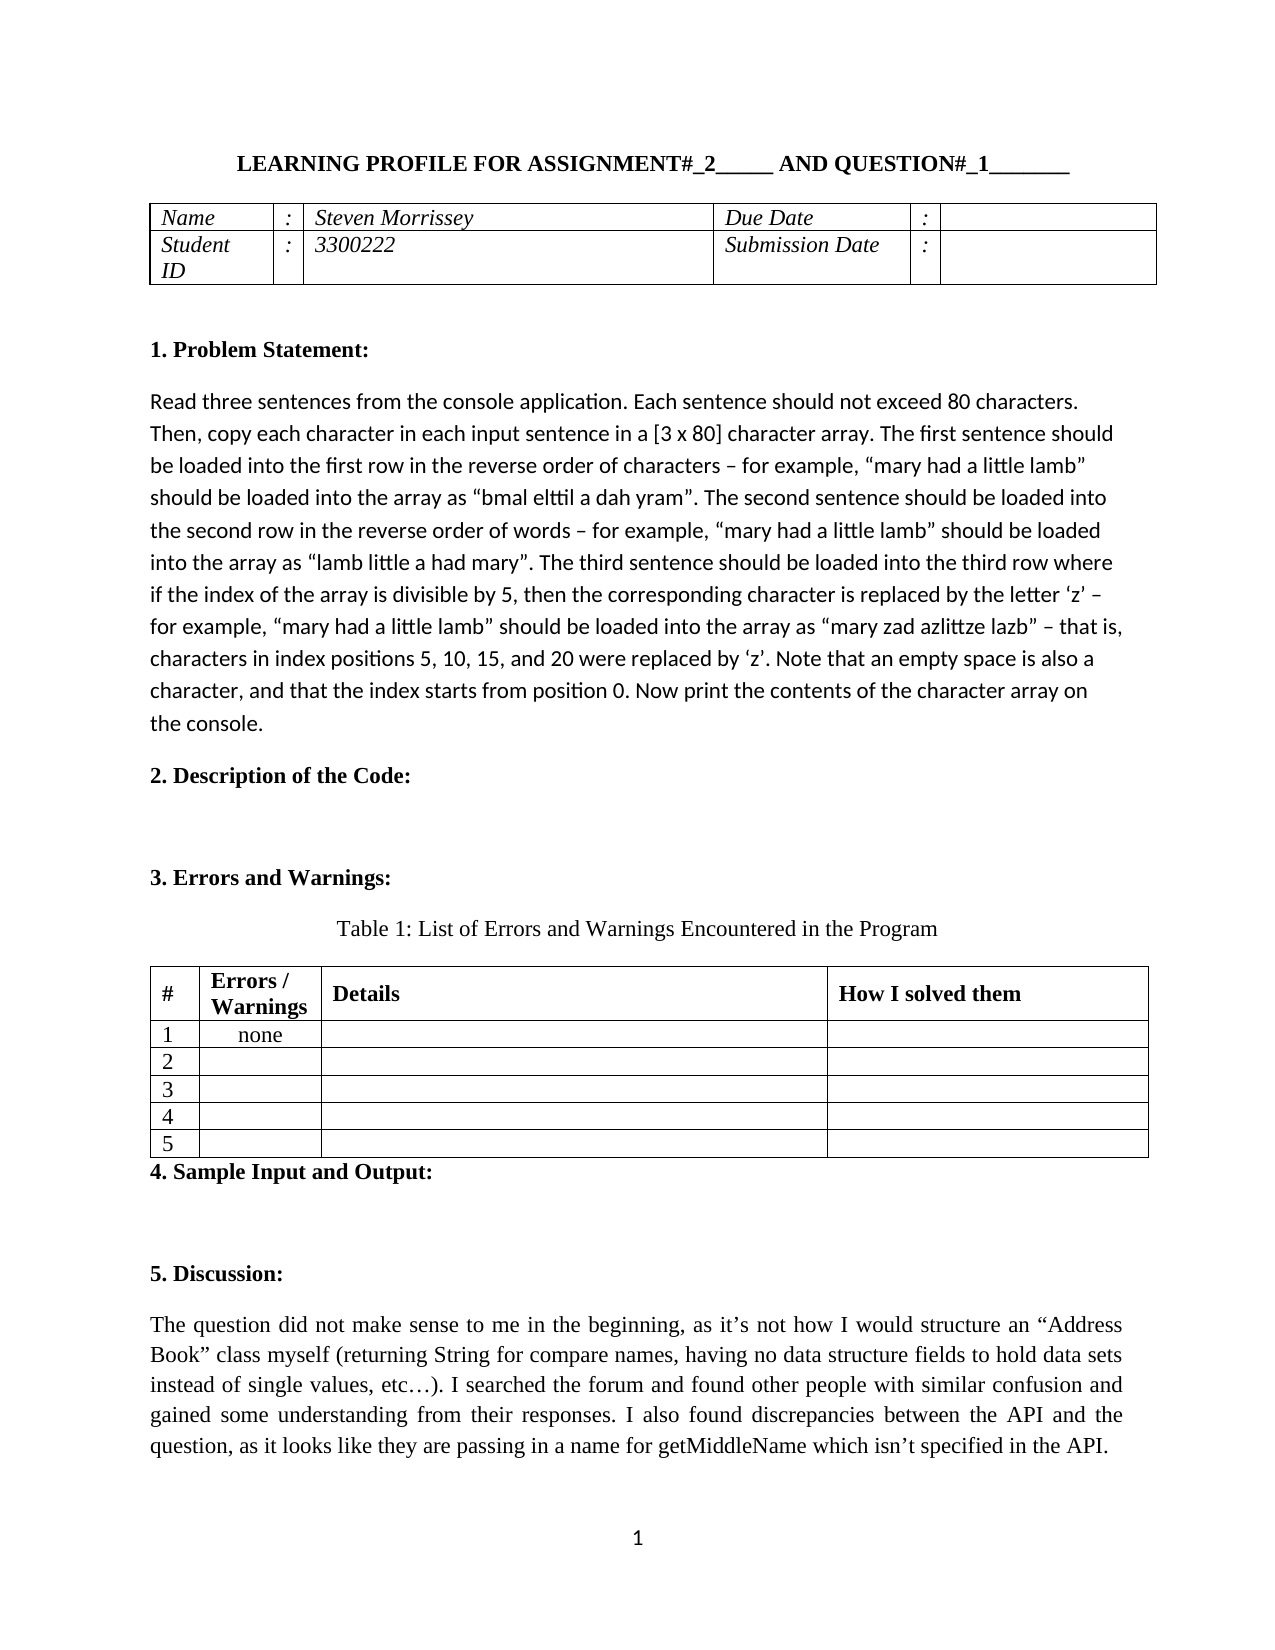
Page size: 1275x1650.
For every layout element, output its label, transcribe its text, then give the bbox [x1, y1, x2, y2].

table_cell [828, 1048, 1148, 1074]
table_cell 1 [151, 1021, 199, 1047]
table_header How I solved them [828, 967, 1148, 1020]
table_cell 3 [151, 1076, 199, 1102]
table_cell [200, 1130, 321, 1157]
table_header # [151, 967, 199, 1020]
table_cell [322, 1130, 827, 1157]
table_header Errors / Warnings [200, 967, 321, 1020]
table_cell [322, 1103, 827, 1129]
text Table 1: List of Errors and Warnings Encountered in the Program [150, 915, 1125, 941]
table_cell [828, 1076, 1148, 1102]
text 3. Errors and Warnings: [150, 864, 1125, 890]
table_cell [200, 1076, 321, 1102]
table_cell Submission Date [714, 231, 910, 284]
table_cell [828, 1103, 1148, 1129]
table_cell 5 [151, 1130, 199, 1157]
table_cell Student ID [151, 231, 273, 284]
table_cell : [911, 231, 940, 284]
text The question did not make sense to me in the beginning, as it’s not how I would structure an “Address Book” class myself (returning String for compare names, having no data structure fields to hold data sets instead of single values, etc…). I searched the forum and found other people with similar confusion and gained some understanding from their responses. I also found discrepancies between the API and the question, as it looks like they are passing in a name for getMiddleName which isn’t specified in the API. [150, 1311, 1125, 1458]
table_header Details [322, 967, 827, 1020]
table_cell : [911, 204, 940, 230]
table_cell Steven Morrissey [304, 204, 713, 230]
table_header LEARNING PROFILE FOR ASSIGNMENT#_2_____ AND QUESTION#_1_______ [150, 150, 1156, 203]
table_cell Name [151, 204, 273, 230]
table_cell [200, 1103, 321, 1129]
table_cell [200, 1048, 321, 1074]
table_cell [322, 1048, 827, 1074]
table_cell [828, 1130, 1148, 1157]
table_cell [322, 1021, 827, 1047]
table_cell [322, 1076, 827, 1102]
text 1. Problem Statement: [150, 336, 1125, 362]
text 5. Discussion: [150, 1260, 1125, 1286]
table_cell [941, 231, 1156, 284]
table_cell [828, 1021, 1148, 1047]
table_cell : [274, 231, 303, 284]
table_cell Due Date [714, 204, 910, 230]
text 2. Description of the Code: [150, 762, 1125, 788]
table_cell [941, 204, 1156, 230]
table_cell 3300222 [304, 231, 713, 284]
table_cell 4 [151, 1103, 199, 1129]
table_cell none [200, 1021, 321, 1047]
text Read three sentences from the console application. Each sentence should not exceed 80 characters. Then, copy each character in each input sentence in a [3 x 80] character array. The first sentence should be loaded into the first row in the reverse order of characters – for example, “mary had a little lamb” should be loaded into the array as “bmal elttil a dah yram”. The second sentence should be loaded into the second row in the reverse order of words – for example, “mary had a little lamb” should be loaded into the array as “lamb little a had mary”. The third sentence should be loaded into the third row where if the index of the array is divisible by 5, then the corresponding character is replaced by the letter ‘z’ – for example, “mary had a little lamb” should be loaded into the array as “mary zad azlittze lazb” – that is, characters in index positions 5, 10, 15, and 20 were replaced by ‘z’. Note that an empty space is also a character, and that the index starts from position 0. Now print the contents of the character array on the console. [150, 387, 1125, 737]
text 4. Sample Input and Output: [150, 1158, 1125, 1184]
table_cell : [274, 204, 303, 230]
table_cell 2 [151, 1048, 199, 1074]
